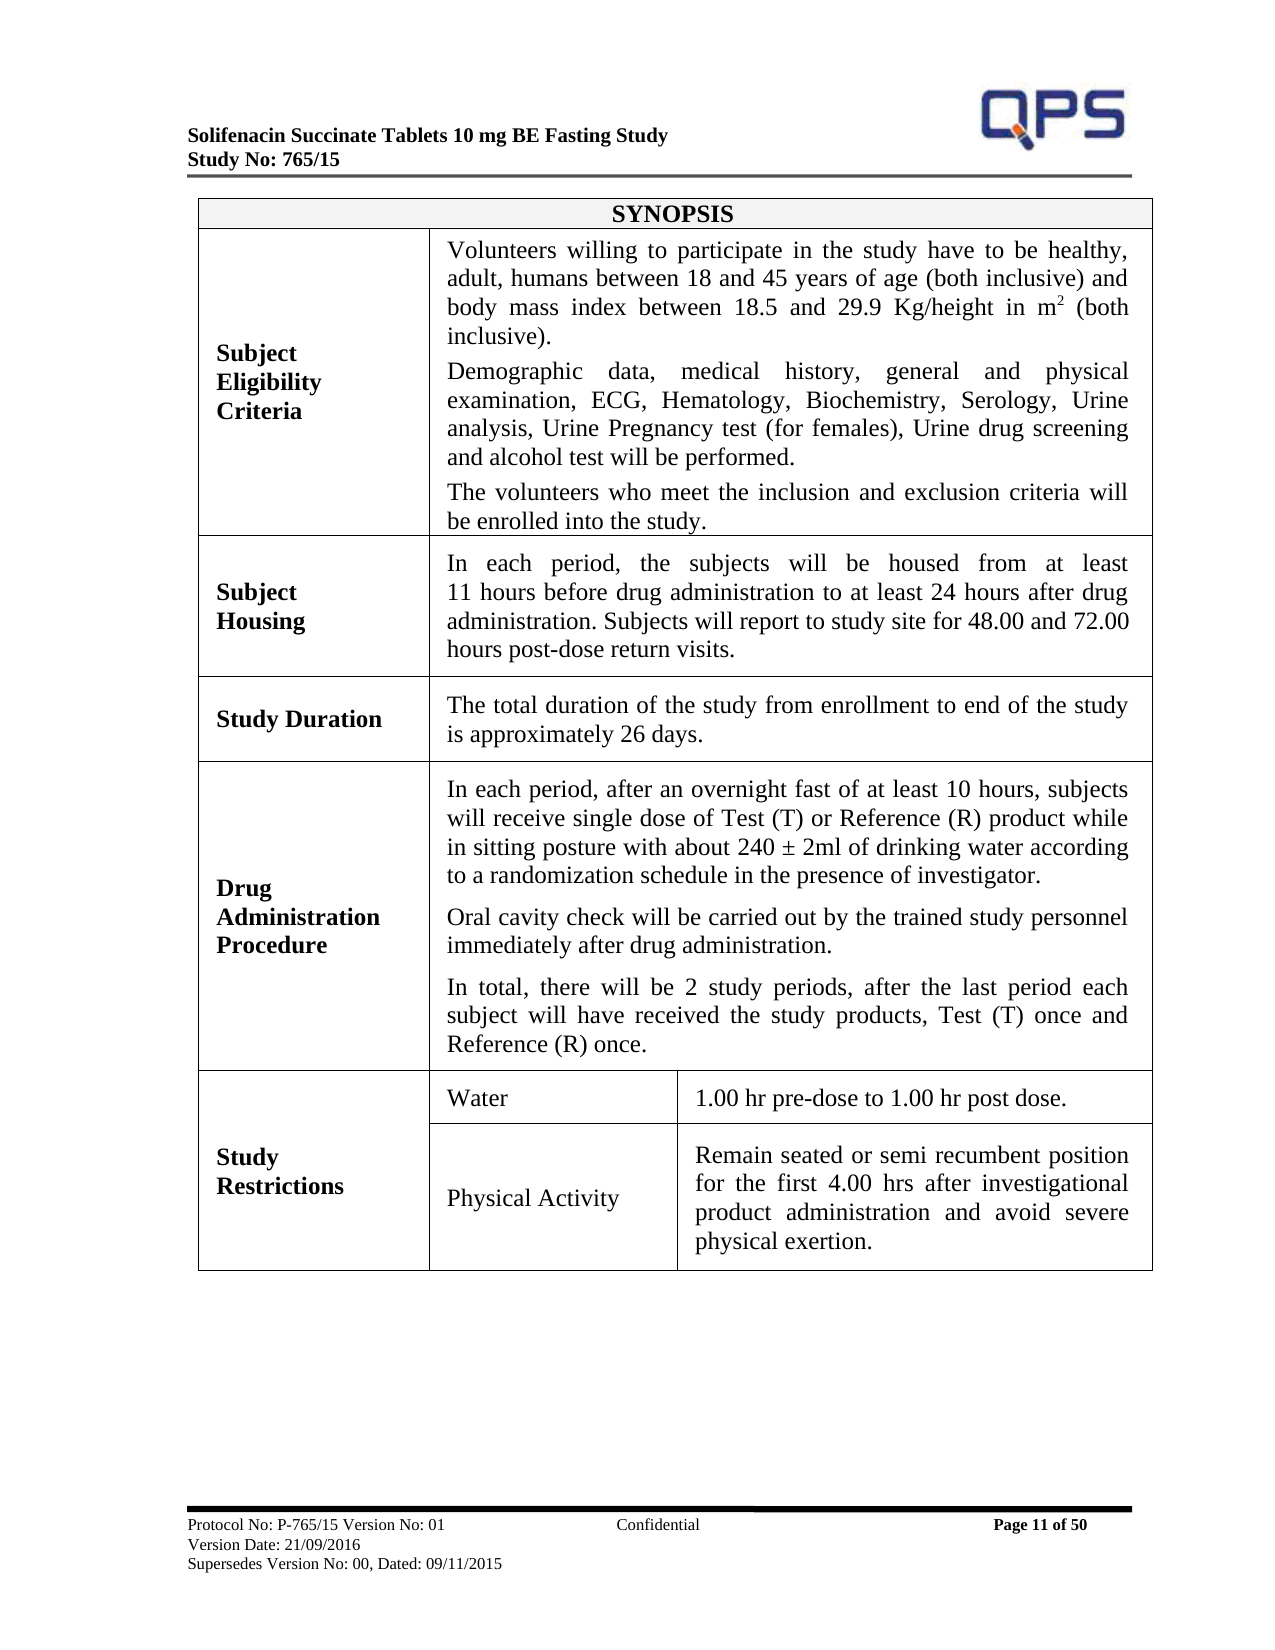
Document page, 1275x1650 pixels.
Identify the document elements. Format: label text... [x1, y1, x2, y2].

table_cell In each period, after an overnight fast of at least 10 hours, subjects will receive single dose of Test (T) or Reference (R) product while in sitting posture with about 240 ± 2ml of drinking water according to a randomization schedule in the presence of investigator. Oral cavity check will be carried out by the trained study personnel immediately after drug administration. In total, there will be 2 study periods, after the last period each subject will have received the study products, Test (T) once and Reference (R) once. [430, 762, 1152, 1070]
table_cell Drug Administration Procedure [199, 762, 429, 1070]
table_cell Physical Activity [430, 1124, 677, 1270]
table_cell Study Duration [199, 677, 429, 761]
table_cell Volunteers willing to participate in the study have to be healthy, adult, humans between 18 and 45 years of age (both inclusive) and body mass index between 18.5 and 29.9 Kg/height in m2 (both inclusive). Demographic data, medical history, general and physical examination, ECG, Hematology, Biochemistry, Serology, Urine analysis, Urine Pregnancy test (for females), Urine drug screening and alcohol test will be performed. The volunteers who meet the inclusion and exclusion criteria will be enrolled into the study. [430, 229, 1152, 535]
table_cell 1.00 hr pre-dose to 1.00 hr post dose. [678, 1071, 1152, 1123]
table_cell In each period, the subjects will be housed from at least 11 hours before drug administration to at least 24 hours after drug administration. Subjects will report to study site for 48.00 and 72.00 hours post-dose return visits. [430, 536, 1152, 676]
table_cell The total duration of the study from enrollment to end of the study is approximately 26 days. [430, 677, 1152, 761]
table_cell Water [430, 1071, 677, 1123]
table_cell Study Restrictions [199, 1071, 429, 1270]
table_cell Remain seated or semi recumbent position for the first 4.00 hrs after investigational product administration and avoid severe physical exertion. [678, 1124, 1152, 1270]
table_cell Subject Housing [199, 536, 429, 676]
picture [966, 81, 1133, 157]
table_header SYNOPSIS [199, 199, 1152, 227]
table_cell Subject Eligibility Criteria [199, 229, 429, 535]
